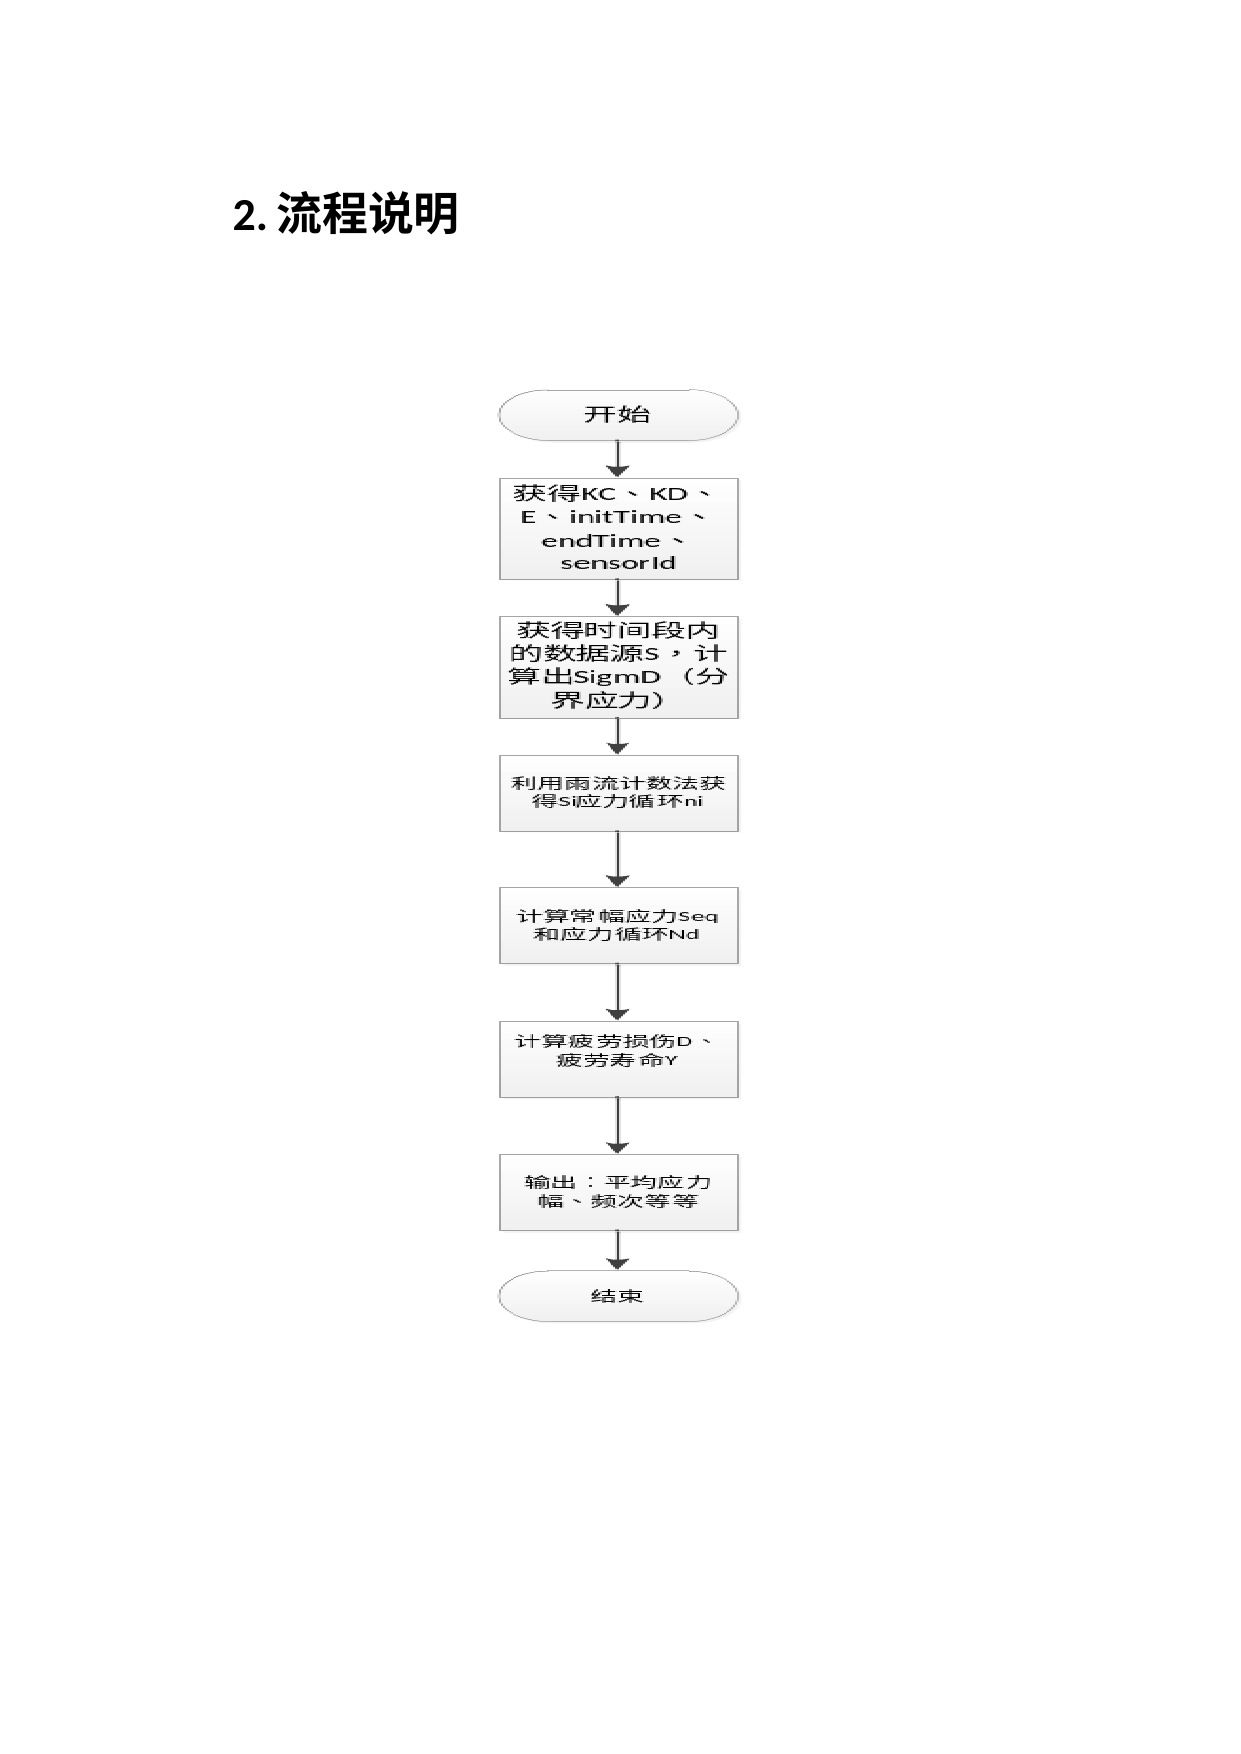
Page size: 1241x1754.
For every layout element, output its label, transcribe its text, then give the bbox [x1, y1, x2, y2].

subtitle 流程说明 [232, 162, 1053, 259]
